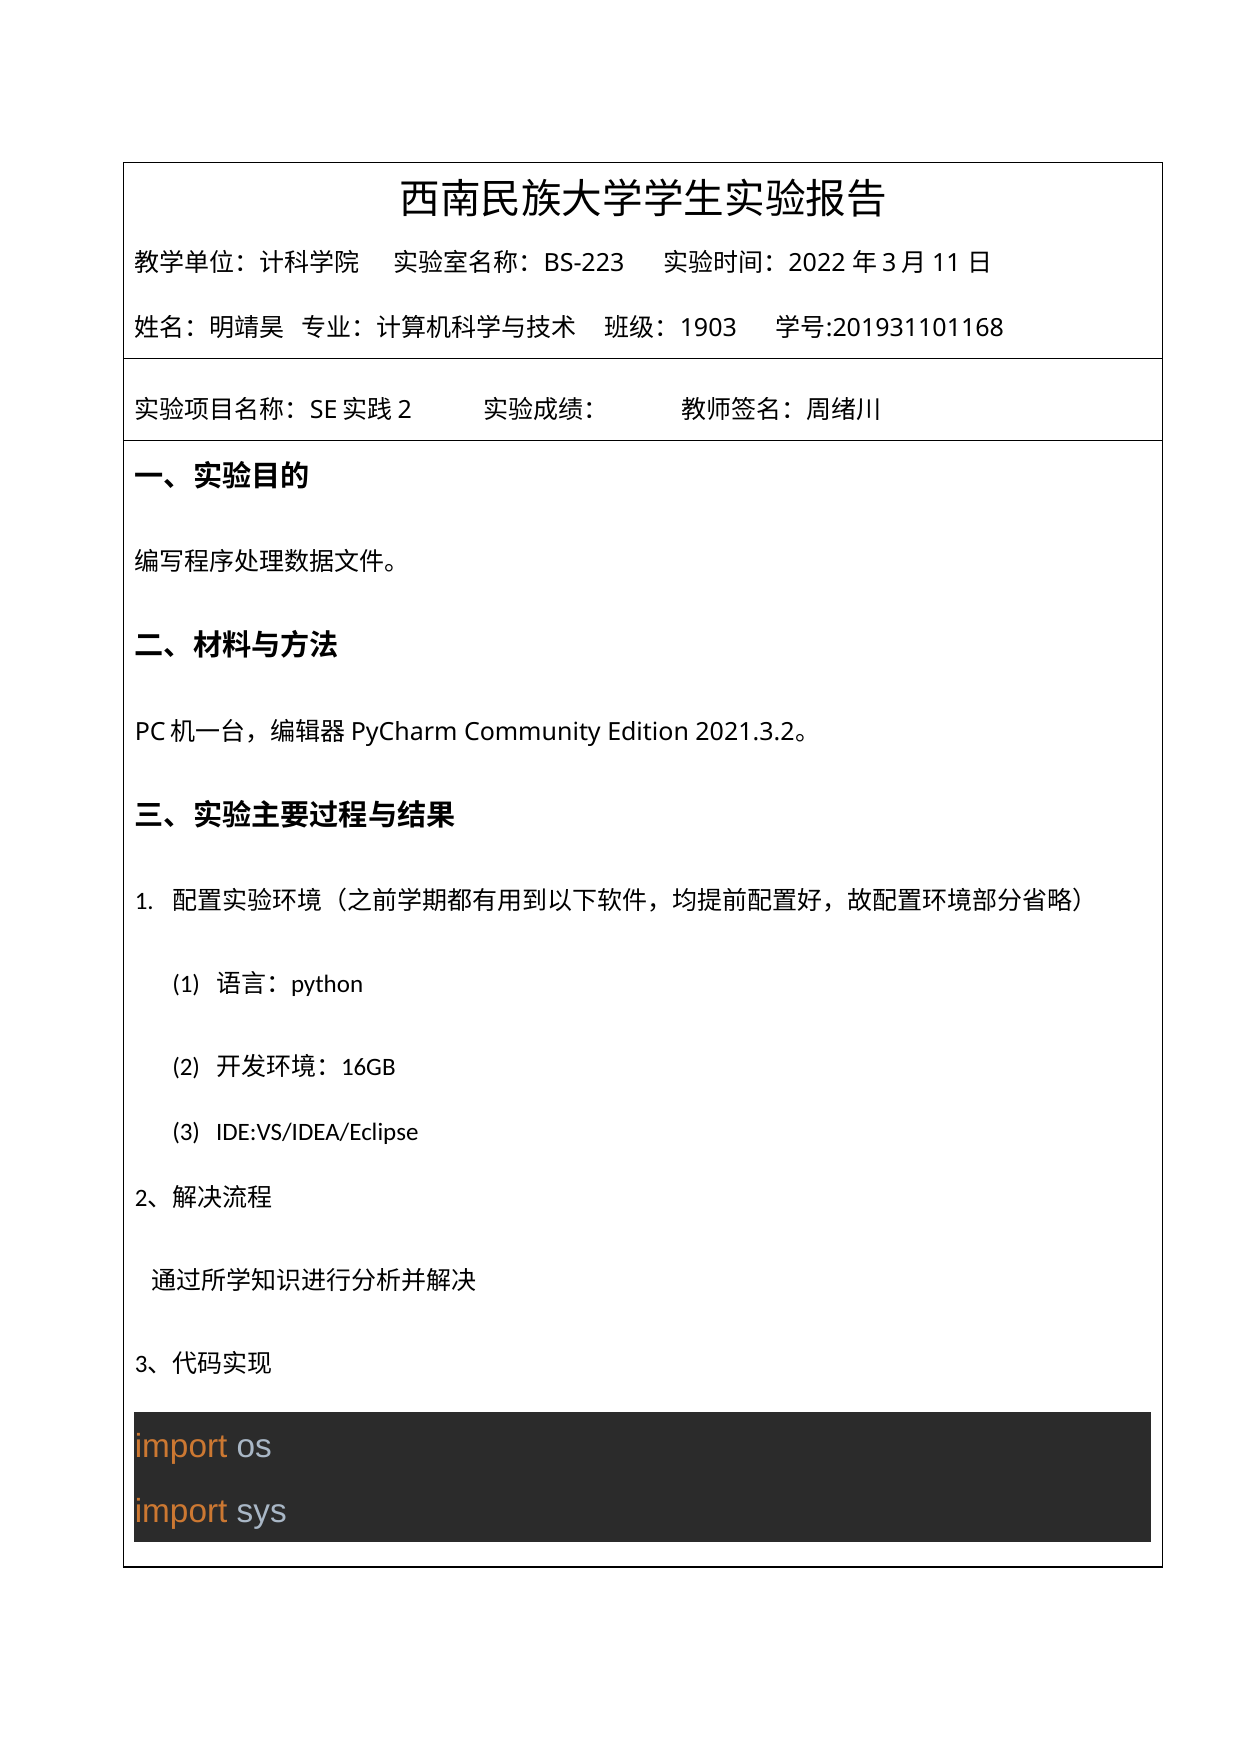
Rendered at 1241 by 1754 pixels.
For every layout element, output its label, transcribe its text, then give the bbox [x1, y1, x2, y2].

table_header 西南民族大学学生实验报告 教学单位：计科学院 实验室名称：BS-223 实验时间：2022 年3月 11 日 姓名：明靖昊 专业：计算机科学与技术 班级：1903 学号:201931101168 [124, 163, 1162, 358]
table_cell 实验项目名称：SE实践2 实验成绩： 教师签名：周绪川 [124, 359, 1162, 440]
